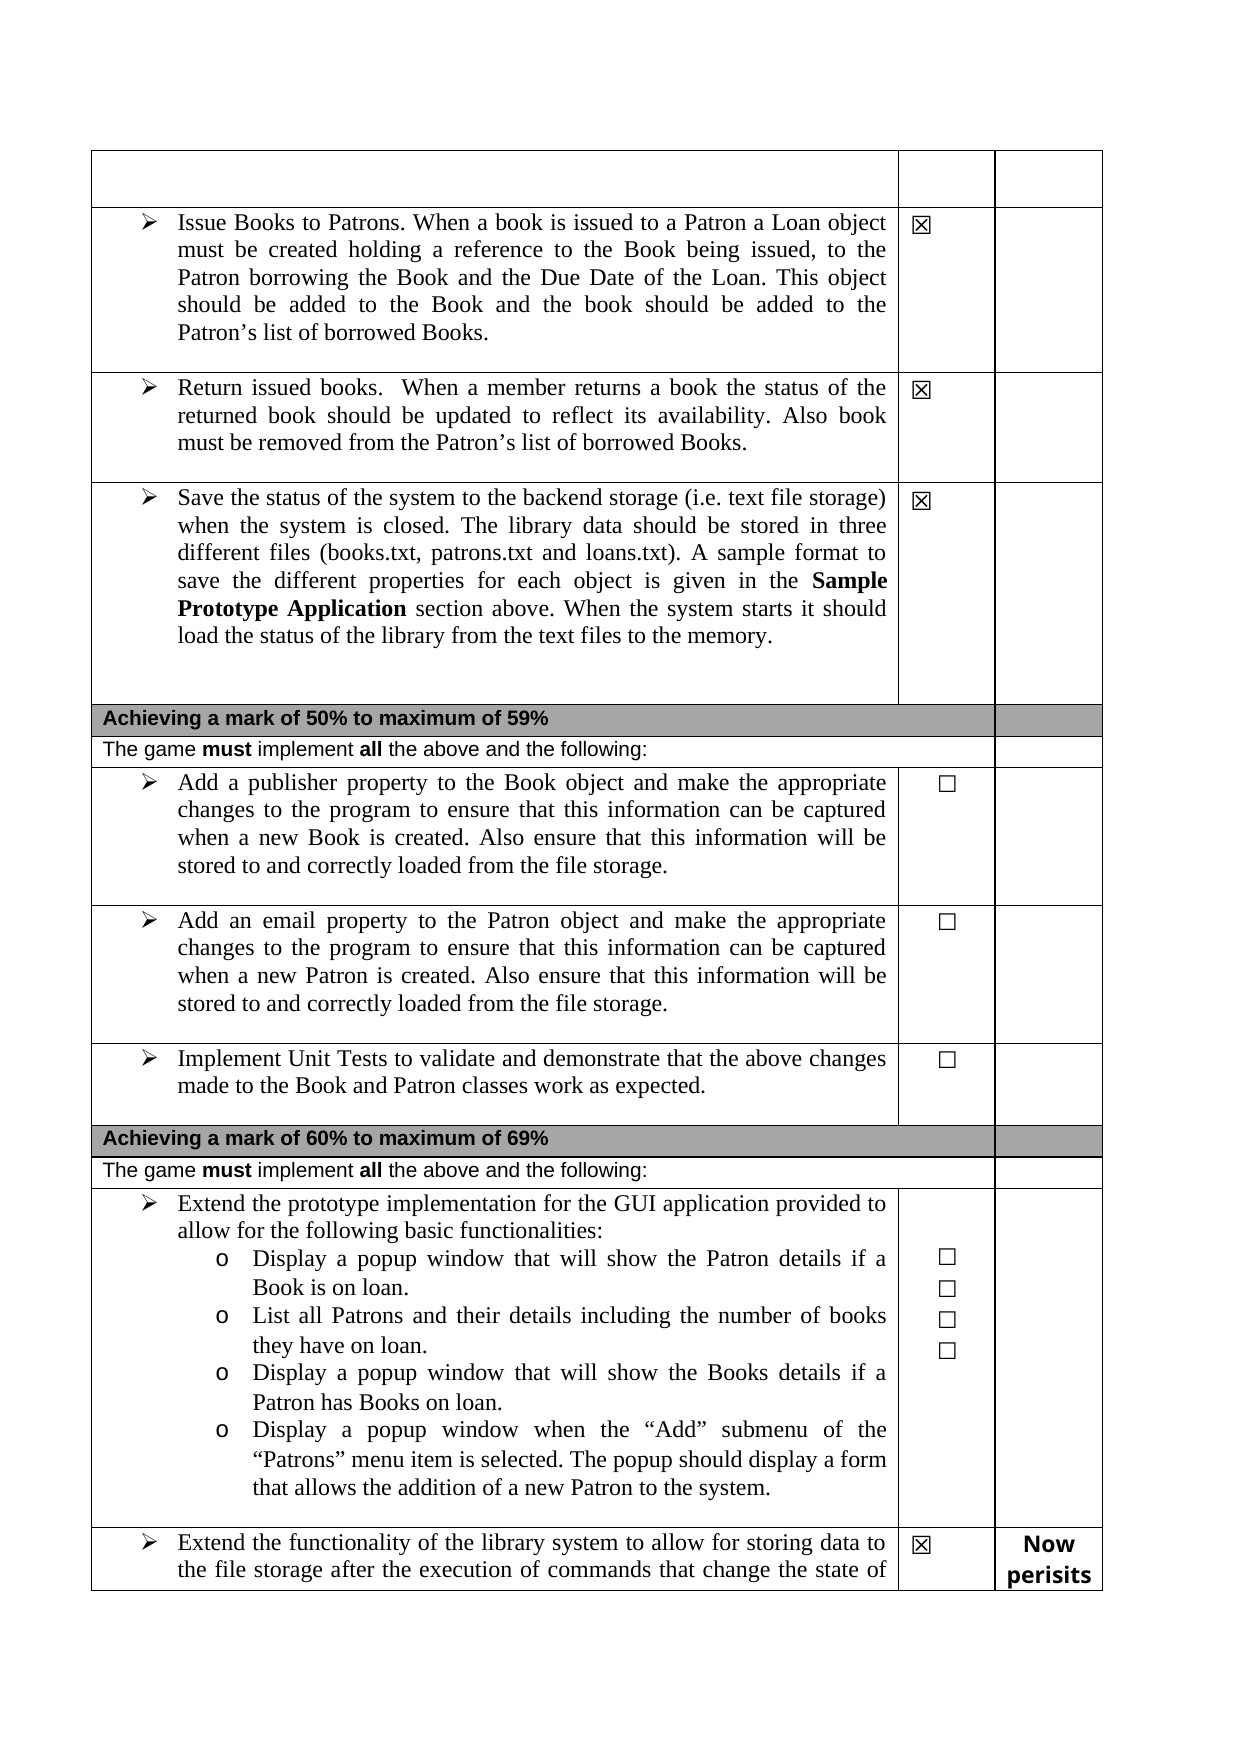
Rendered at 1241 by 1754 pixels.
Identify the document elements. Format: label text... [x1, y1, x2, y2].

table_cell [996, 906, 1102, 1042]
table_cell [899, 1189, 994, 1527]
table_cell [899, 483, 994, 704]
table_cell [899, 906, 994, 1042]
table_cell Save the status of the system to the backend storage (i.e. text file storage) when the system is closed. The library data should be stored in three different files (books.txt, patrons.txt and loans.txt). A sample format to save the different properties for each object is given in the Sample Prototype Application section above. When the system starts it should load the status of the library from the text files to the memory. [92, 483, 898, 704]
table_cell The game must implement all the above and the following: [92, 737, 994, 767]
table_cell [996, 768, 1102, 905]
table_cell Achieving a mark of 60% to maximum of 69% [92, 1126, 994, 1156]
table_cell [996, 737, 1102, 767]
table_cell [899, 1044, 994, 1125]
table_cell Return issued books. When a member returns a book the status of the returned book should be updated to reflect its availability. Also book must be removed from the Patron’s list of borrowed Books. [92, 373, 898, 482]
table_cell [899, 768, 994, 905]
table_cell [996, 1189, 1102, 1527]
table_cell [996, 1044, 1102, 1125]
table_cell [92, 1528, 898, 1590]
table_cell [899, 1528, 994, 1590]
table_cell Implement Unit Tests to validate and demonstrate that the above changes made to the Book and Patron classes work as expected. [92, 1044, 898, 1125]
table_cell [996, 483, 1102, 704]
table_cell Achieving a mark of 50% to maximum of 59% [92, 705, 994, 736]
table_cell [996, 705, 1102, 736]
table_cell [899, 373, 994, 482]
table_cell Extend the prototype implementation for the GUI application provided to allow for the following basic functionalities: Display a popup window that will show the Patron details if a Book is on loan. List all Patrons and their details including the number of books they have on loan. Display a popup window that will show the Books details if a Patron has Books on loan. Display a popup window when the “Add” submenu of the “Patrons” menu item is selected. The popup should display a form that allows the addition of a new Patron to the system. [92, 1189, 898, 1527]
table_cell [899, 208, 994, 372]
table_cell [996, 151, 1102, 207]
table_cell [996, 1528, 1102, 1590]
table_cell Add a publisher property to the Book object and make the appropriate changes to the program to ensure that this information can be captured when a new Book is created. Also ensure that this information will be stored to and correctly loaded from the file storage. [92, 768, 898, 905]
table_cell [996, 373, 1102, 482]
table_cell Add an email property to the Patron object and make the appropriate changes to the program to ensure that this information can be captured when a new Patron is created. Also ensure that this information will be stored to and correctly loaded from the file storage. [92, 906, 898, 1042]
table_cell Issue Books to Patrons. When a book is issued to a Patron a Loan object must be created holding a reference to the Book being issued, to the Patron borrowing the Book and the Due Date of the Loan. This object should be added to the Book and the book should be added to the Patron’s list of borrowed Books. [92, 208, 898, 372]
table_cell [996, 1126, 1102, 1156]
table_cell [996, 1158, 1102, 1188]
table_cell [92, 151, 898, 207]
table_cell [996, 208, 1102, 372]
table_cell The game must implement all the above and the following: [92, 1158, 994, 1188]
table_cell [899, 151, 994, 207]
